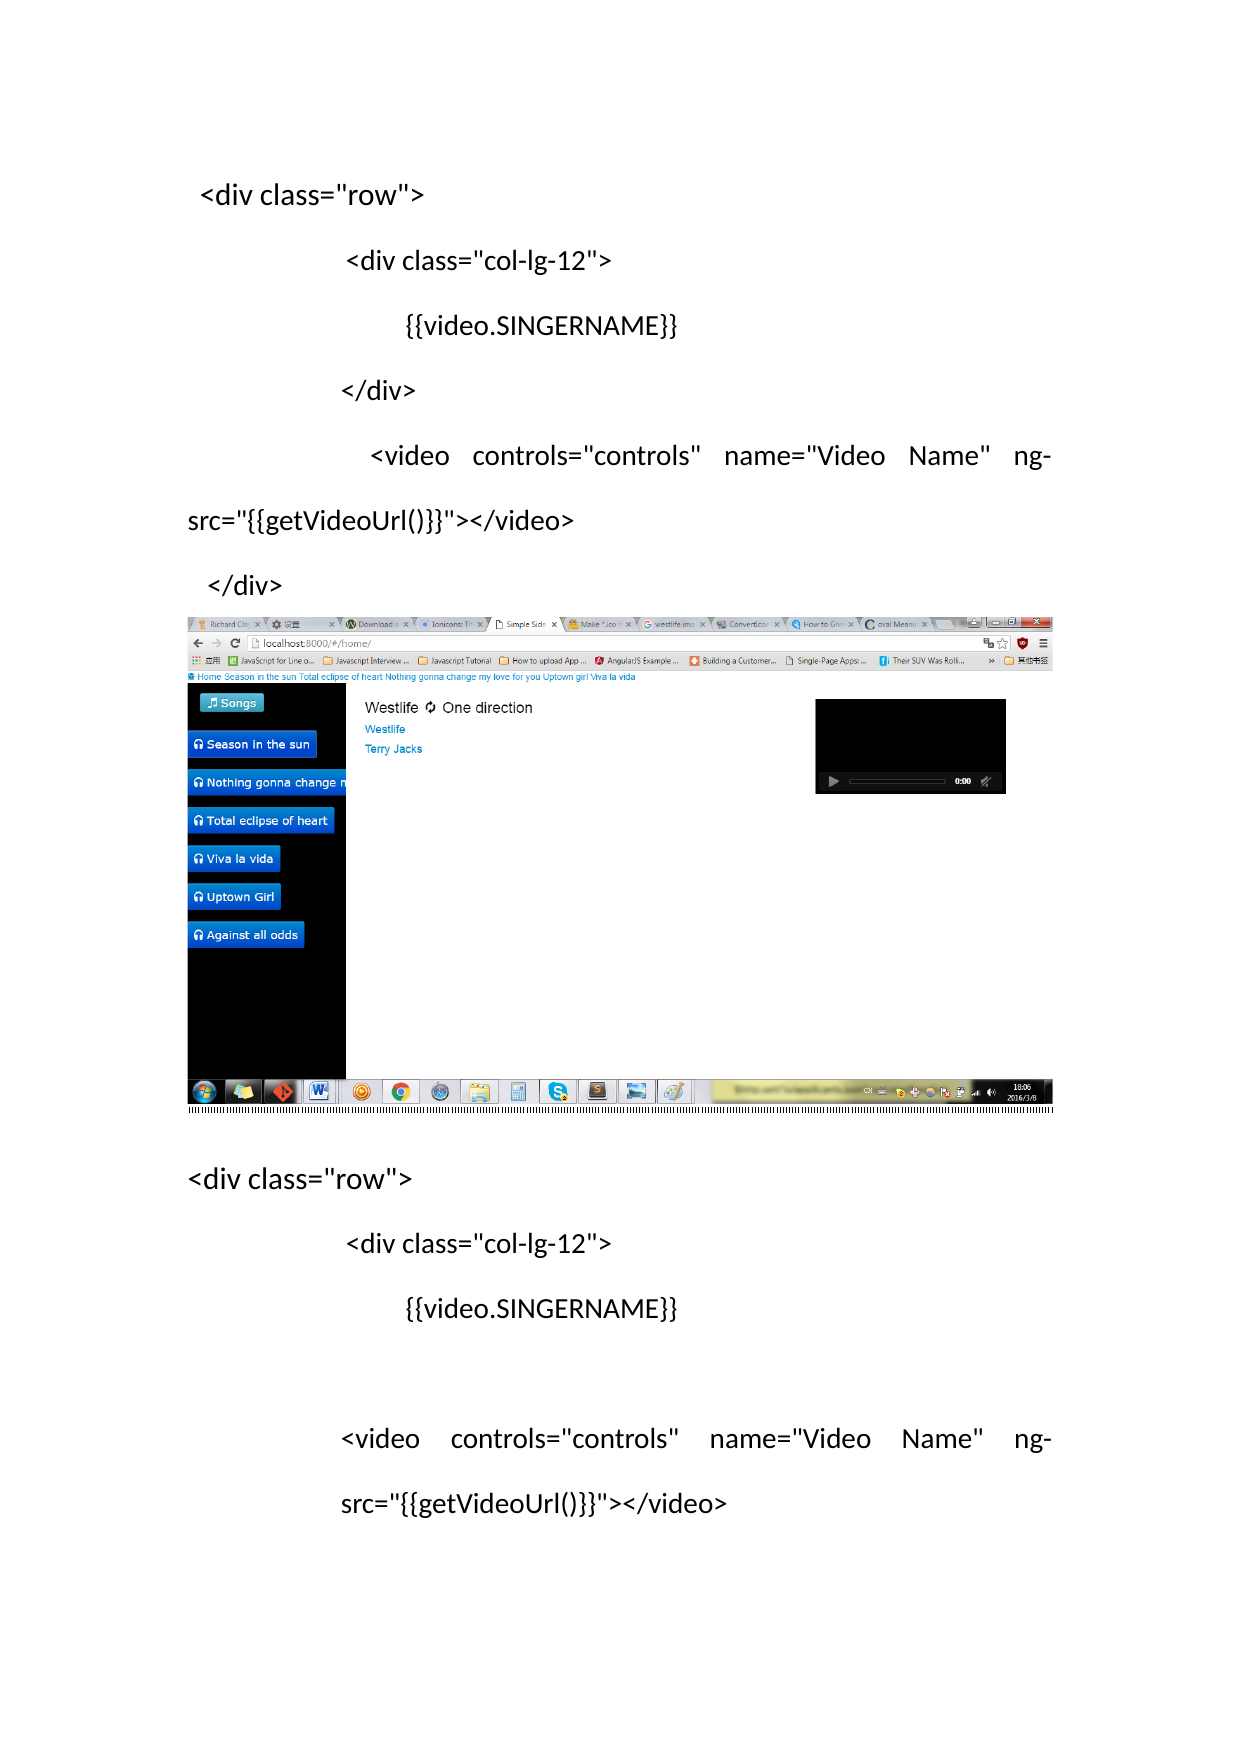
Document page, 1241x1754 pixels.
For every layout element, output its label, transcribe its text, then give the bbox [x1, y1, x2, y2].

picture [187, 617, 1053, 1104]
text {{video.SINGERNAME}} [341, 1275, 1053, 1340]
text </div> [187, 552, 1053, 617]
text <div class="col-lg-12"> [341, 1210, 1053, 1275]
text <div class="col-lg-12"> [341, 227, 1053, 292]
text {{video.SINGERNAME}} [341, 292, 1053, 357]
text <div class="row"> [187, 1145, 1053, 1210]
text <div class="row"> [187, 162, 1053, 227]
text </div> [341, 357, 1053, 422]
text <video controls="controls" name="Video Name" ng-src="{{getVideoUrl()}}"></video> [187, 422, 1053, 552]
text <video controls="controls" name="Video Name" ng-src="{{getVideoUrl()}}"></video> [341, 1405, 1053, 1535]
